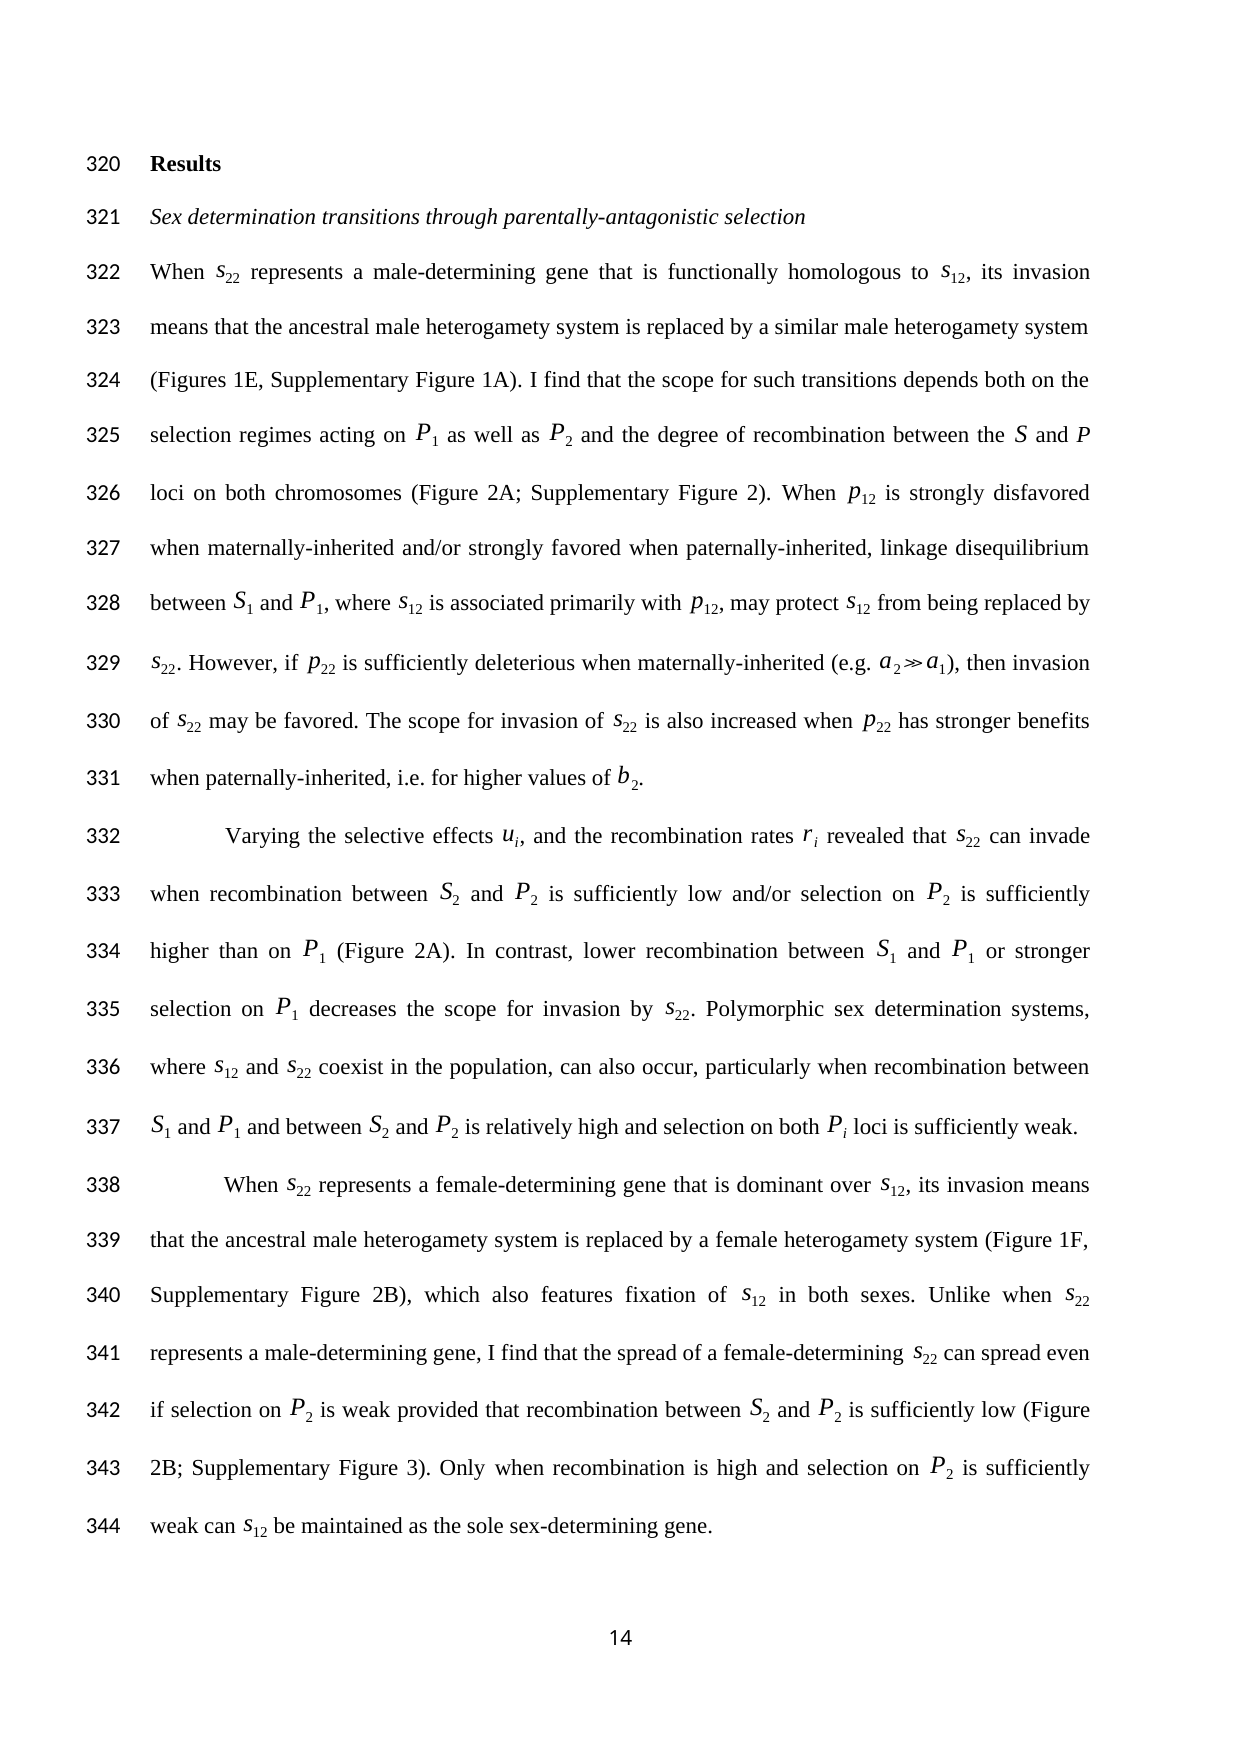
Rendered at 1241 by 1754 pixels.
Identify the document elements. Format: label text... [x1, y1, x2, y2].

subtitle Results [150, 150, 1090, 176]
text When represents a male-determining gene that is functionally homologous to , its invasion means that the ancestral male heterogamety system is replaced by a similar male heterogamety system (Figures 1E, Supplementary Figure 1A). I find that the scope for such transitions depends both on the selection regimes acting on as well as and the degree of recombination between the and P loci on both chromosomes (Figure 2A; Supplementary Figure 2). When is strongly disfavored when maternally-inherited and/or strongly favored when paternally-inherited, linkage disequilibrium between and , where is associated primarily with , may protect from being replaced by . However, if is sufficiently deleterious when maternally-inherited (e.g. ), then invasion of may be favored. The scope for invasion of is also increased when has stronger benefits when paternally-inherited, i.e. for higher values of . [150, 255, 1090, 793]
text When represents a female-determining gene that is dominant over , its invasion means that the ancestral male heterogamety system is replaced by a female heterogamety system (Figure 1F, Supplementary Figure 2B), which also features fixation of in both sexes. Unlike when represents a male-determining gene, I find that the spread of a female-determining can spread even if selection on is weak provided that recombination between and is sufficiently low (Figure 2B; Supplementary Figure 3). Only when recombination is high and selection on is sufficiently weak can be maintained as the sole sex-determining gene. [150, 1168, 1090, 1541]
text Varying the selective effects , and the recombination rates revealed that can invade when recombination between and is sufficiently low and/or selection on is sufficiently higher than on (Figure 2A). In contrast, lower recombination between and or stronger selection on decreases the scope for invasion by . Polymorphic sex determination systems, where and coexist in the population, can also occur, particularly when recombination between and and between and is relatively high and selection on both loci is sufficiently weak. [150, 820, 1090, 1142]
subtitle Sex determination transitions through parentally-antagonistic selection [150, 203, 1090, 229]
